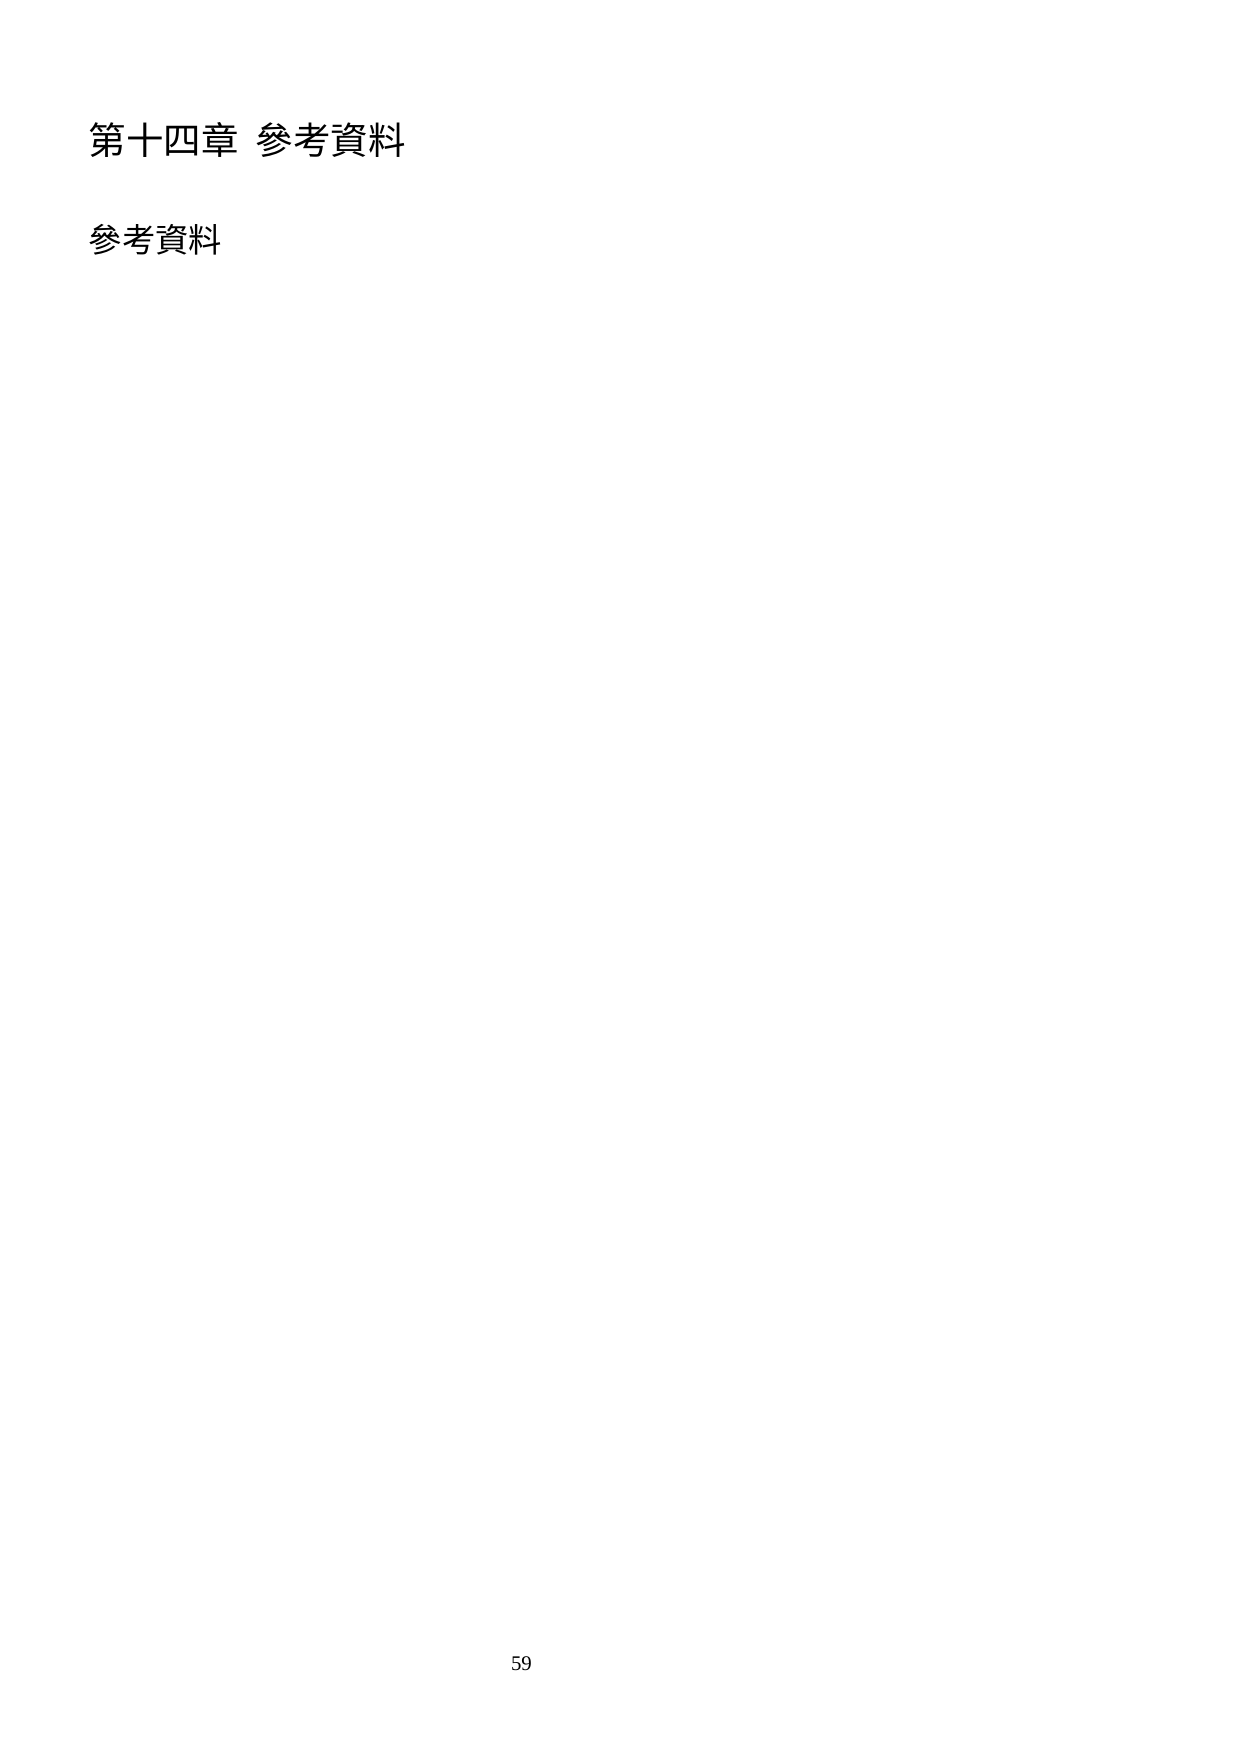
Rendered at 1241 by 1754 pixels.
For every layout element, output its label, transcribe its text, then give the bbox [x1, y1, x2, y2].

text 第十四章 參考資料 [89, 101, 1152, 176]
text 參考資料 [89, 201, 1152, 276]
